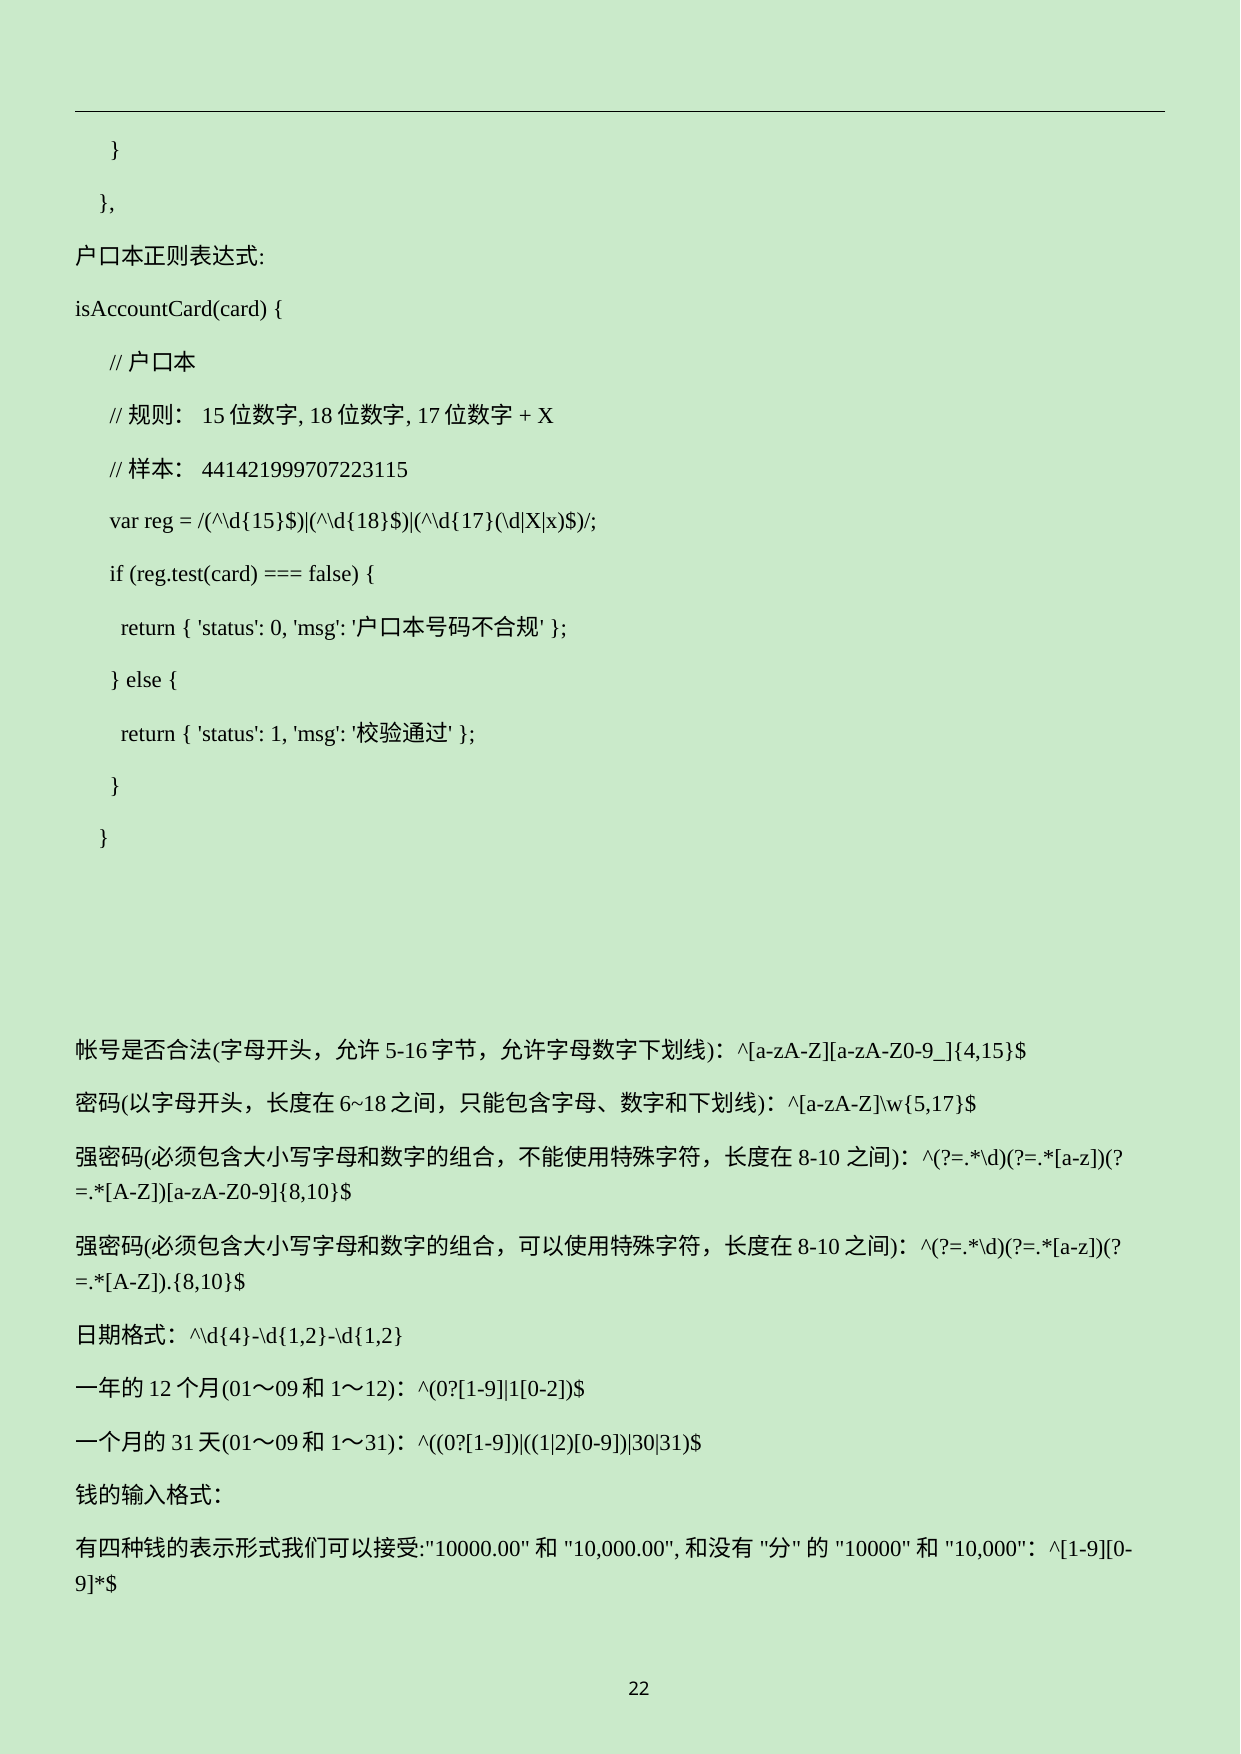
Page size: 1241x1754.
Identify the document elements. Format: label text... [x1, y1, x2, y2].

text // 户口本 [75, 344, 1165, 378]
text 钱的输入格式： [75, 1476, 1165, 1510]
text }, [75, 185, 1165, 219]
text } [75, 821, 1165, 855]
text 有四种钱的表示形式我们可以接受:"10000.00" 和 "10,000.00", 和没有 "分" 的 "10000" 和 "10,000"：^[1-9][0-9]*$ [75, 1530, 1165, 1600]
text 一年的12个月(01～09和1～12)：^(0?[1-9]|1[0-2])$ [75, 1370, 1165, 1404]
text var reg = /(^\d{15}$)|(^\d{18}$)|(^\d{17}(\d|X|x)$)/; [75, 503, 1165, 537]
text } else { [75, 662, 1165, 696]
text 密码(以字母开头，长度在6~18之间，只能包含字母、数字和下划线)：^[a-zA-Z]\w{5,17}$ [75, 1085, 1165, 1119]
text return { 'status': 1, 'msg': '校验通过' }; [75, 715, 1165, 749]
text 一个月的31天(01～09和1～31)：^((0?[1-9])|((1|2)[0-9])|30|31)$ [75, 1423, 1165, 1457]
text } [75, 768, 1165, 802]
text // 样本： 441421999707223115 [75, 450, 1165, 484]
text return { 'status': 0, 'msg': '户口本号码不合规' }; [75, 609, 1165, 643]
text 强密码(必须包含大小写字母和数字的组合，可以使用特殊字符，长度在8-10之间)：^(?=.*\d)(?=.*[a-z])(?=.*[A-Z]).{8,10}$ [75, 1227, 1165, 1298]
text } [75, 132, 1165, 166]
text 帐号是否合法(字母开头，允许5-16字节，允许字母数字下划线)：^[a-zA-Z][a-zA-Z0-9_]{4,15}$ [75, 1032, 1165, 1066]
text 户口本正则表达式: [75, 238, 1165, 272]
text // 规则： 15位数字, 18位数字, 17位数字 + X [75, 397, 1165, 431]
text if (reg.test(card) === false) { [75, 556, 1165, 590]
text 强密码(必须包含大小写字母和数字的组合，不能使用特殊字符，长度在 8-10 之间)：^(?=.*\d)(?=.*[a-z])(?=.*[A-Z])[a-zA-Z0-9]{8,10}$ [75, 1138, 1165, 1209]
text isAccountCard(card) { [75, 291, 1165, 325]
text 日期格式：^\d{4}-\d{1,2}-\d{1,2} [75, 1317, 1165, 1351]
